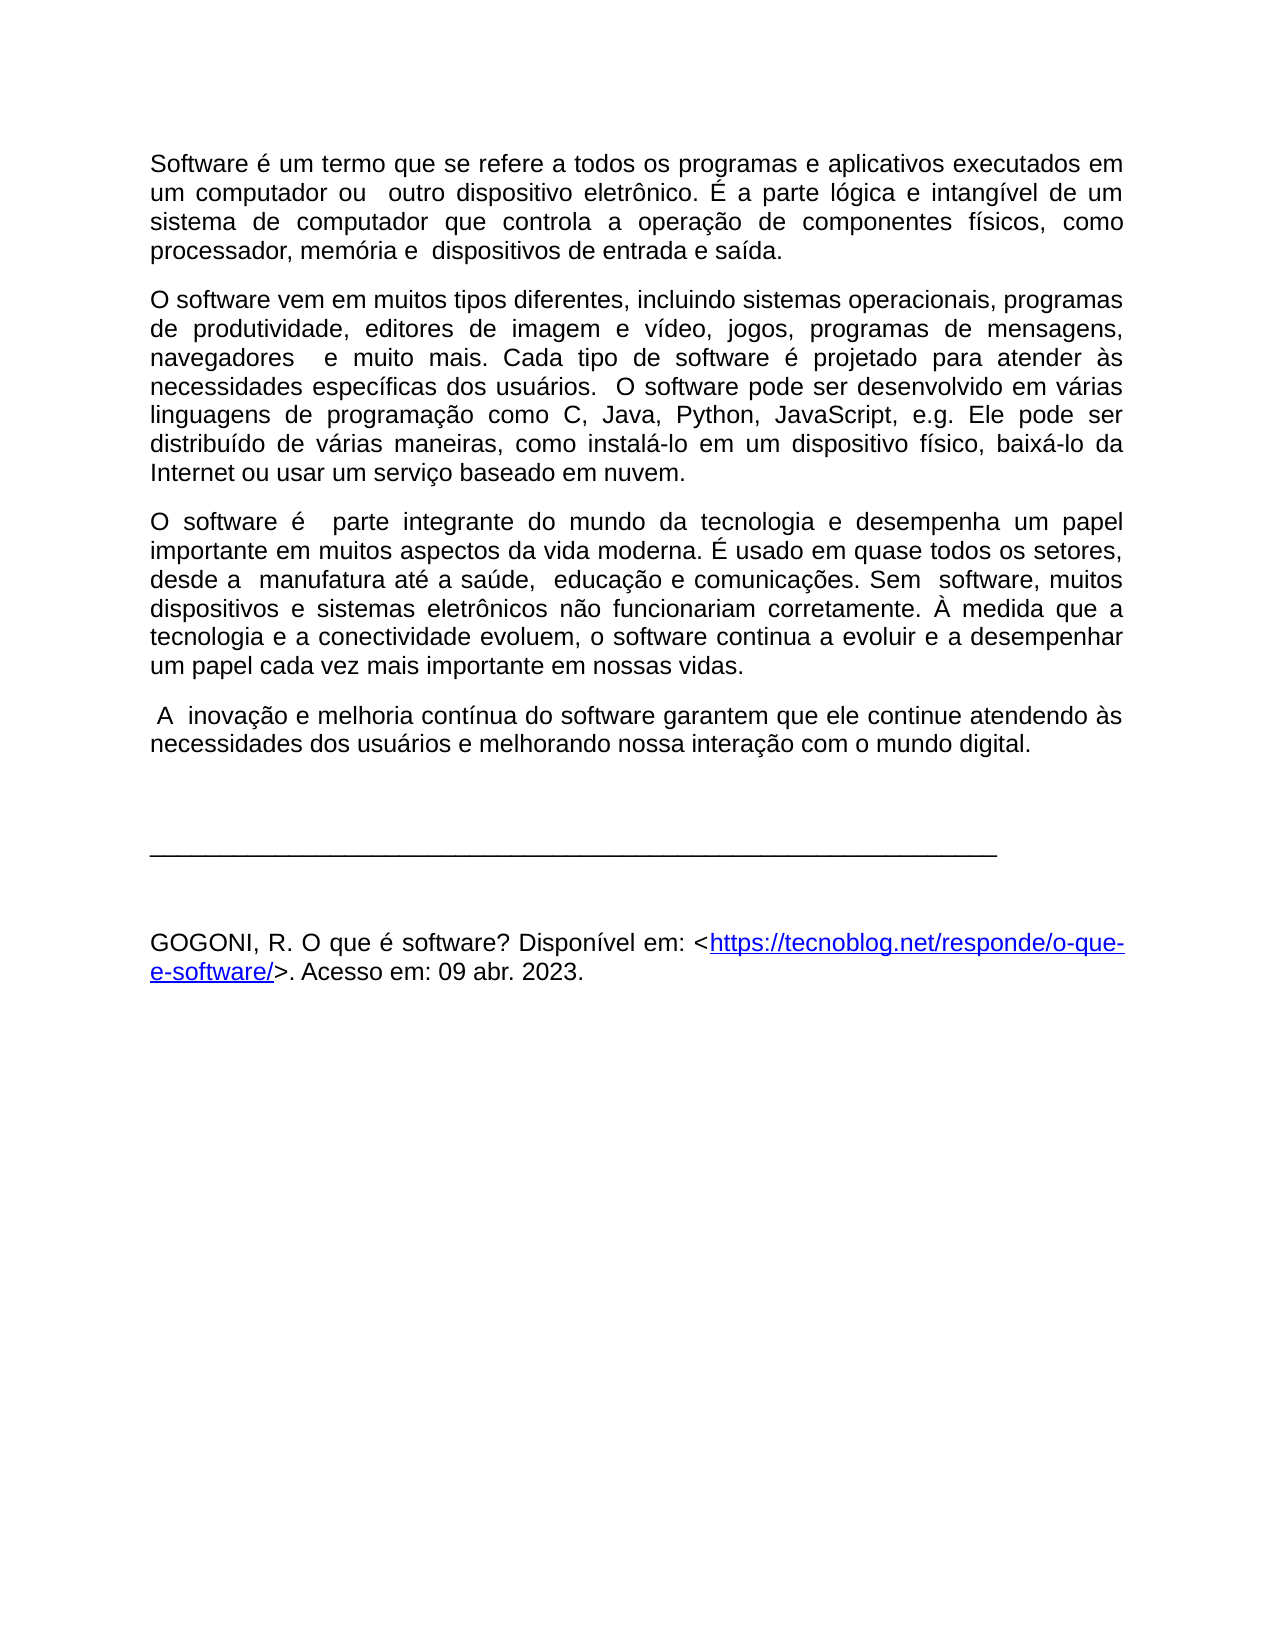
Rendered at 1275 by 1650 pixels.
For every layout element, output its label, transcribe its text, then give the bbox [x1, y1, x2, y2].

text GOGONI, R. O que é software? Disponível em: <https://tecnoblog.net/responde/o-que-e-software/>. Acesso em: 09 abr. 2023. [150, 928, 1125, 986]
text Software é um termo que se refere a todos os programas e aplicativos executados em um computador ou outro dispositivo eletrônico. É a parte lógica e intangível de um sistema de computador que controla a operação de componentes físicos, como processador, memória e dispositivos de entrada e saída. [150, 150, 1125, 265]
text A inovação e melhoria contínua do software garantem que ele continue atendendo às necessidades dos usuários e melhorando nossa interação com o mundo digital. [150, 701, 1125, 759]
text O software vem em muitos tipos diferentes, incluindo sistemas operacionais, programas de produtividade, editores de imagem e vídeo, jogos, programas de mensagens, navegadores e muito mais. Cada tipo de software é projetado para atender às necessidades específicas dos usuários. O software pode ser desenvolvido em várias linguagens de programação como C, Java, Python, JavaScript, e.g. Ele pode ser distribuído de várias maneiras, como instalá-lo em um dispositivo físico, baixá-lo da Internet ou usar um serviço baseado em nuvem. [150, 286, 1125, 487]
text _____________________________________________________________ [150, 829, 1125, 858]
text O software é parte integrante do mundo da tecnologia e desempenha um papel importante em muitos aspectos da vida moderna. É usado em quase todos os setores, desde a manufatura até a saúde, educação e comunicações. Sem software, muitos dispositivos e sistemas eletrônicos não funcionariam corretamente. À medida que a tecnologia e a conectividade evoluem, o software continua a evoluir e a desempenhar um papel cada vez mais importante em nossas vidas. [150, 508, 1125, 680]
